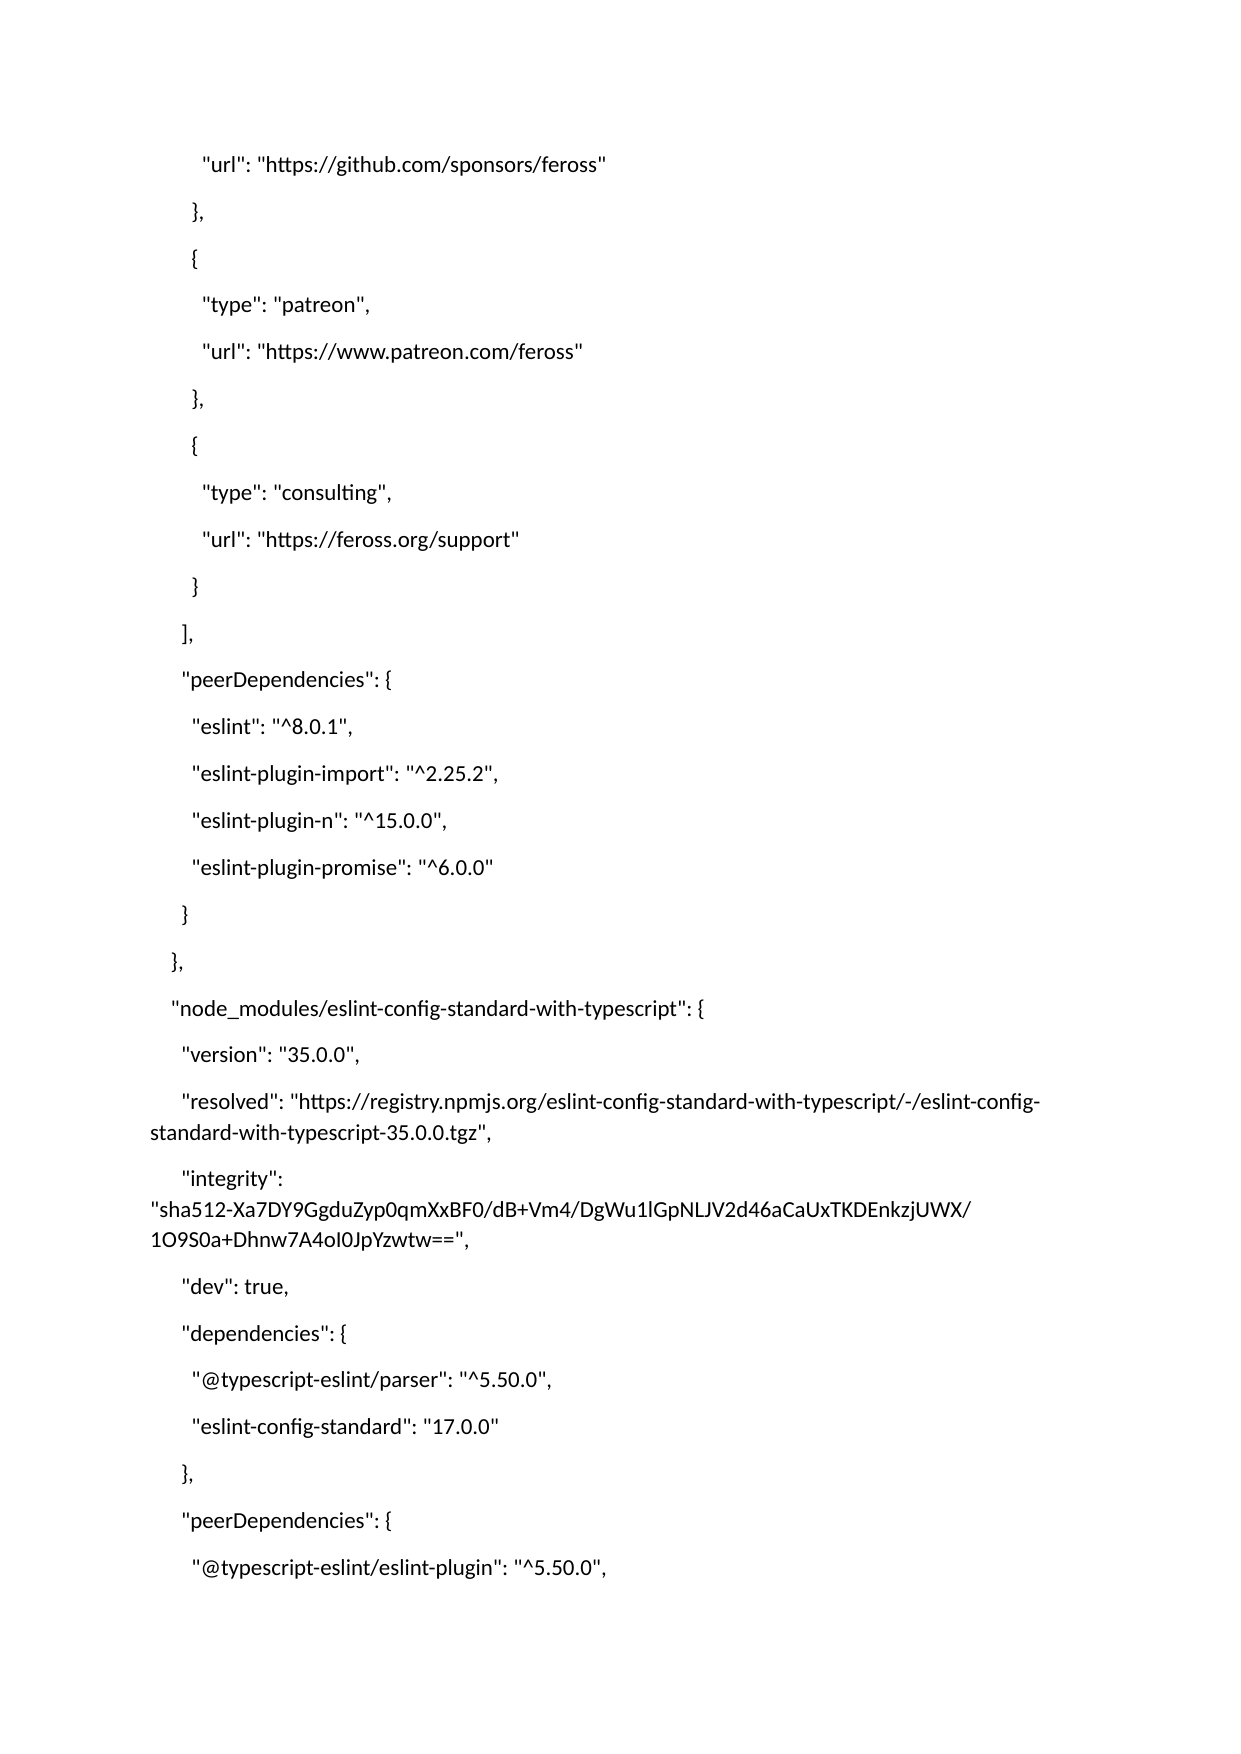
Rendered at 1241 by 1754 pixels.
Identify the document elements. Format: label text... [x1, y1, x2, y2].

text ], [150, 619, 1090, 647]
text "version": "35.0.0", [150, 1041, 1090, 1069]
text "@typescript-eslint/eslint-plugin": "^5.50.0", [150, 1553, 1090, 1581]
text }, [150, 947, 1090, 975]
text "eslint-plugin-import": "^2.25.2", [150, 759, 1090, 787]
text "url": "https://www.patreon.com/feross" [150, 337, 1090, 366]
text "dev": true, [150, 1272, 1090, 1300]
text "integrity": "sha512-Xa7DY9GgduZyp0qmXxBF0/dB+Vm4/DgWu1lGpNLJV2d46aCaUxTKDEnkzjUWX/1O9S0a+Dhnw7A4oI0JpYzwtw==", [150, 1164, 1090, 1253]
text "url": "https://feross.org/support" [150, 525, 1090, 553]
text "type": "consulting", [150, 478, 1090, 506]
text { [150, 244, 1090, 272]
text }, [150, 197, 1090, 225]
text "node_modules/eslint-config-standard-with-typescript": { [150, 994, 1090, 1022]
text "url": "https://github.com/sponsors/feross" [150, 150, 1090, 178]
text } [150, 900, 1090, 928]
text "dependencies": { [150, 1319, 1090, 1347]
text "peerDependencies": { [150, 666, 1090, 694]
text }, [150, 1459, 1090, 1487]
text "eslint-plugin-n": "^15.0.0", [150, 806, 1090, 834]
text "peerDependencies": { [150, 1506, 1090, 1534]
text "eslint": "^8.0.1", [150, 712, 1090, 741]
text }, [150, 384, 1090, 412]
text "eslint-plugin-promise": "^6.0.0" [150, 853, 1090, 881]
text "eslint-config-standard": "17.0.0" [150, 1412, 1090, 1441]
text { [150, 431, 1090, 459]
text } [150, 572, 1090, 600]
text "resolved": "https://registry.npmjs.org/eslint-config-standard-with-typescript/-/eslint-config-standard-with-typescript-35.0.0.tgz", [150, 1087, 1090, 1146]
text "@typescript-eslint/parser": "^5.50.0", [150, 1366, 1090, 1394]
text "type": "patreon", [150, 291, 1090, 319]
